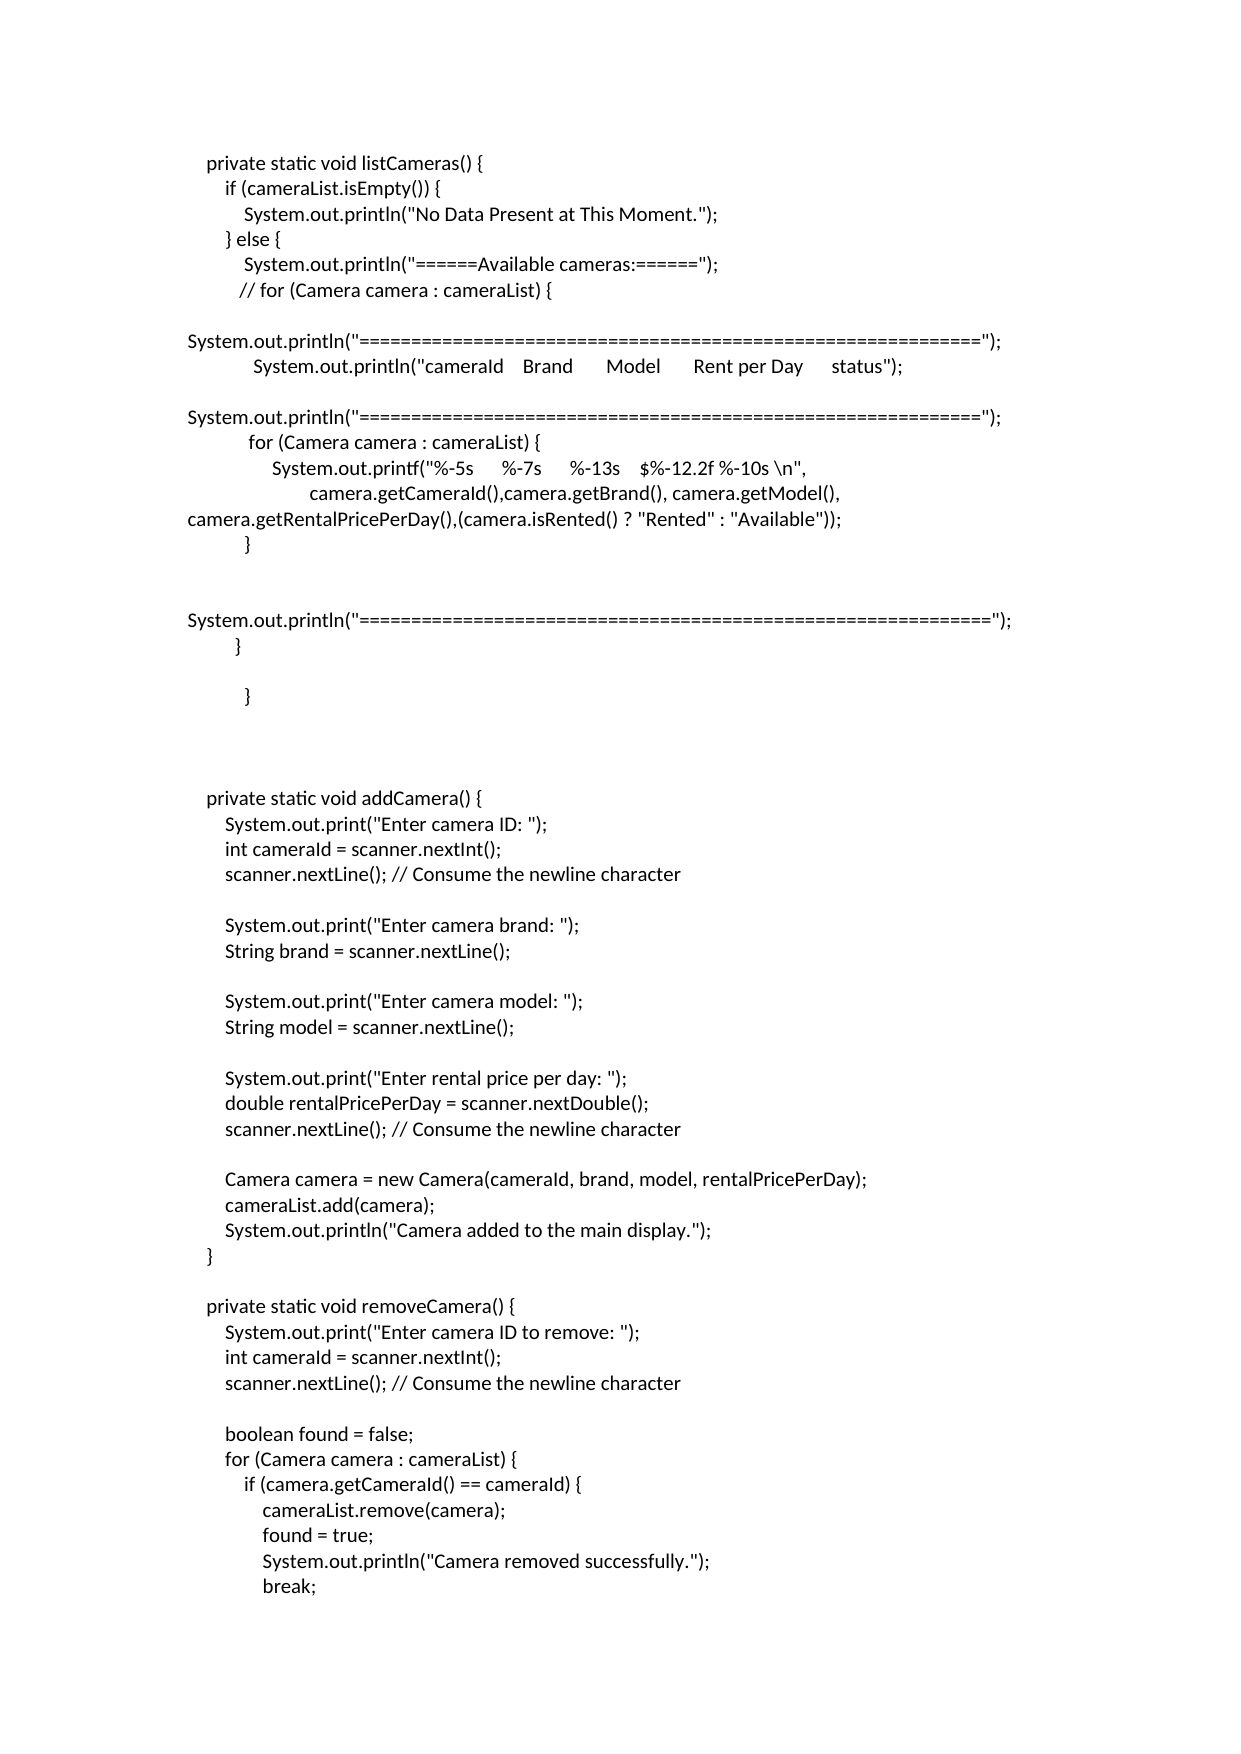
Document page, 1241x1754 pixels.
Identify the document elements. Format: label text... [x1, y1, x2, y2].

text System.out.print("Enter camera ID: "); [187, 811, 1053, 836]
text found = true; [187, 1522, 1053, 1548]
text cameraList.remove(camera); [187, 1497, 1053, 1522]
text cameraList.add(camera); [187, 1192, 1053, 1217]
text System.out.print("Enter camera ID to remove: "); [187, 1319, 1053, 1344]
text System.out.print("Enter camera brand: "); [187, 912, 1053, 938]
text boolean found = false; [187, 1421, 1053, 1446]
text System.out.println("cameraId Brand Model Rent per Day status"); [187, 353, 1053, 379]
text } [187, 684, 1053, 709]
text System.out.print("Enter camera model: "); [187, 989, 1053, 1014]
text } [187, 633, 1053, 658]
text scanner.nextLine(); // Consume the newline character [187, 1116, 1053, 1141]
text } [187, 531, 1053, 557]
text } else { [187, 226, 1053, 252]
text } [187, 1243, 1053, 1268]
text scanner.nextLine(); // Consume the newline character [187, 1370, 1053, 1395]
text if (cameraList.isEmpty()) { [187, 175, 1053, 201]
text System.out.print("Enter rental price per day: "); [187, 1065, 1053, 1090]
text double rentalPricePerDay = scanner.nextDouble(); [187, 1090, 1053, 1116]
text for (Camera camera : cameraList) { [187, 1446, 1053, 1472]
text for (Camera camera : cameraList) { [187, 429, 1053, 455]
text camera.getCameraId(),camera.getBrand(), camera.getModel(), camera.getRentalPricePerDay(),(camera.isRented() ? "Rented" : "Available")); [187, 480, 1053, 531]
text Camera camera = new Camera(cameraId, brand, model, rentalPricePerDay); [187, 1167, 1053, 1192]
text break; [187, 1573, 1053, 1599]
text System.out.printf("%-5s %-7s %-13s $%-12.2f %-10s \n", [187, 455, 1053, 480]
text scanner.nextLine(); // Consume the newline character [187, 862, 1053, 887]
text // for (Camera camera : cameraList) { [187, 277, 1053, 302]
text System.out.println("======Available cameras:======"); [187, 252, 1053, 277]
text System.out.println("============================================================"); [187, 302, 1053, 353]
text String model = scanner.nextLine(); [187, 1014, 1053, 1039]
text private static void listCameras() { [187, 150, 1053, 175]
text System.out.println("No Data Present at This Moment."); [187, 201, 1053, 226]
text private static void addCamera() { [187, 785, 1053, 811]
text if (camera.getCameraId() == cameraId) { [187, 1472, 1053, 1497]
text System.out.println("============================================================"); [187, 379, 1053, 429]
text int cameraId = scanner.nextInt(); [187, 1344, 1053, 1370]
text System.out.println("Camera added to the main display."); [187, 1217, 1053, 1243]
text int cameraId = scanner.nextInt(); [187, 836, 1053, 862]
text String brand = scanner.nextLine(); [187, 938, 1053, 963]
text System.out.println("============================================================="); [187, 582, 1053, 633]
text System.out.println("Camera removed successfully."); [187, 1548, 1053, 1573]
text private static void removeCamera() { [187, 1294, 1053, 1319]
